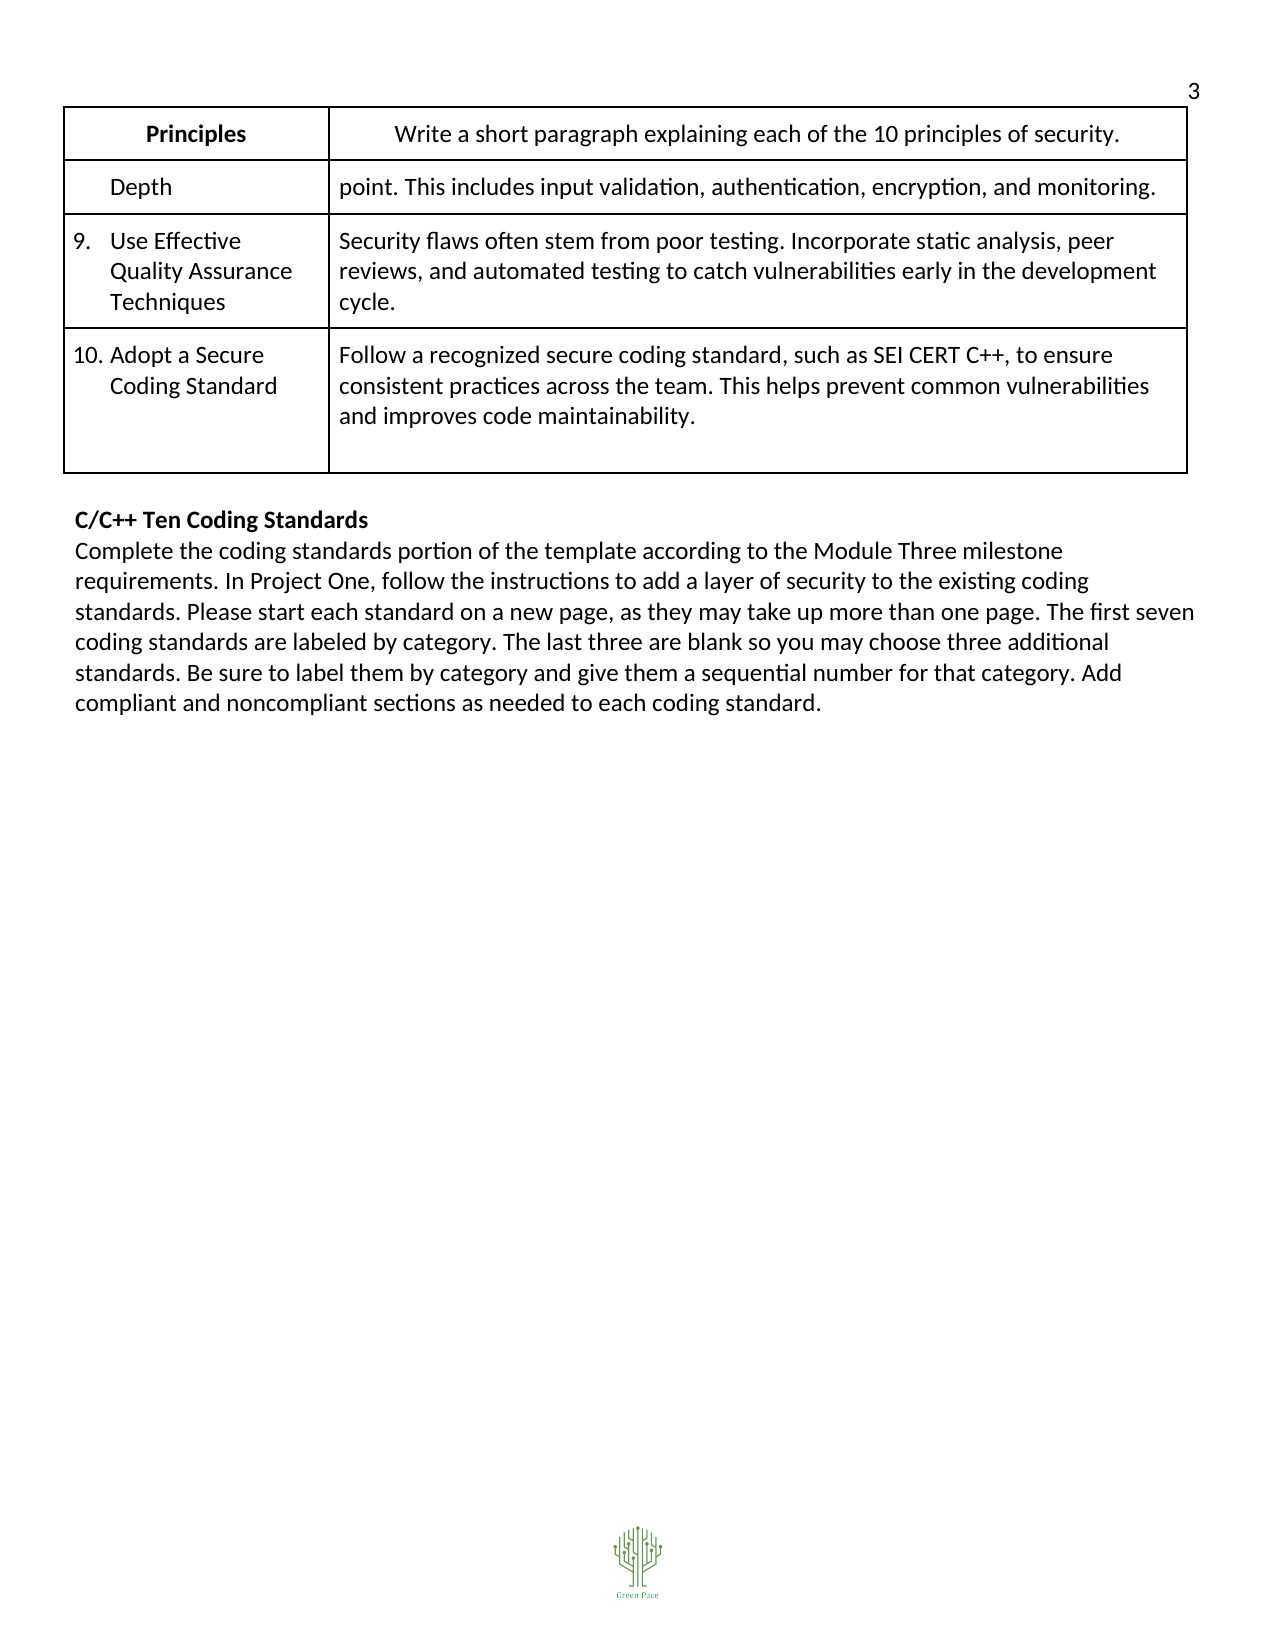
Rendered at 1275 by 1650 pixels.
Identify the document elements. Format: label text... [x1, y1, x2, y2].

table_cell Use Effective Quality Assurance Techniques [65, 215, 328, 327]
text Complete the coding standards portion of the template according to the Module Three milestone requirements. In Project One, follow the instructions to add a layer of security to the existing coding standards. Please start each standard on a new page, as they may take up more than one page. The first seven coding standards are labeled by category. The last three are blank so you may choose three additional standards. Be sure to label them by category and give them a sequential number for that category. Add compliant and noncompliant sections as needed to each coding standard. [75, 535, 1200, 718]
table_header Write a short paragraph explaining each of the 10 principles of security. [330, 108, 1186, 159]
table_cell Security flaws often stem from poor testing. Incorporate static analysis, peer reviews, and automated testing to catch vulnerabilities early in the development cycle. [330, 215, 1186, 327]
picture [605, 1521, 670, 1606]
table_header Principles [65, 108, 328, 159]
table_cell Follow a recognized secure coding standard, such as SEI CERT C++, to ensure consistent practices across the team. This helps prevent common vulnerabilities and improves code maintainability. [330, 329, 1186, 472]
table_cell Practice Defense in Depth [65, 161, 328, 212]
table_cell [330, 161, 1186, 212]
table_cell Adopt a Secure Coding Standard [65, 329, 328, 472]
subtitle C/C++ Ten Coding Standards [75, 504, 1200, 535]
